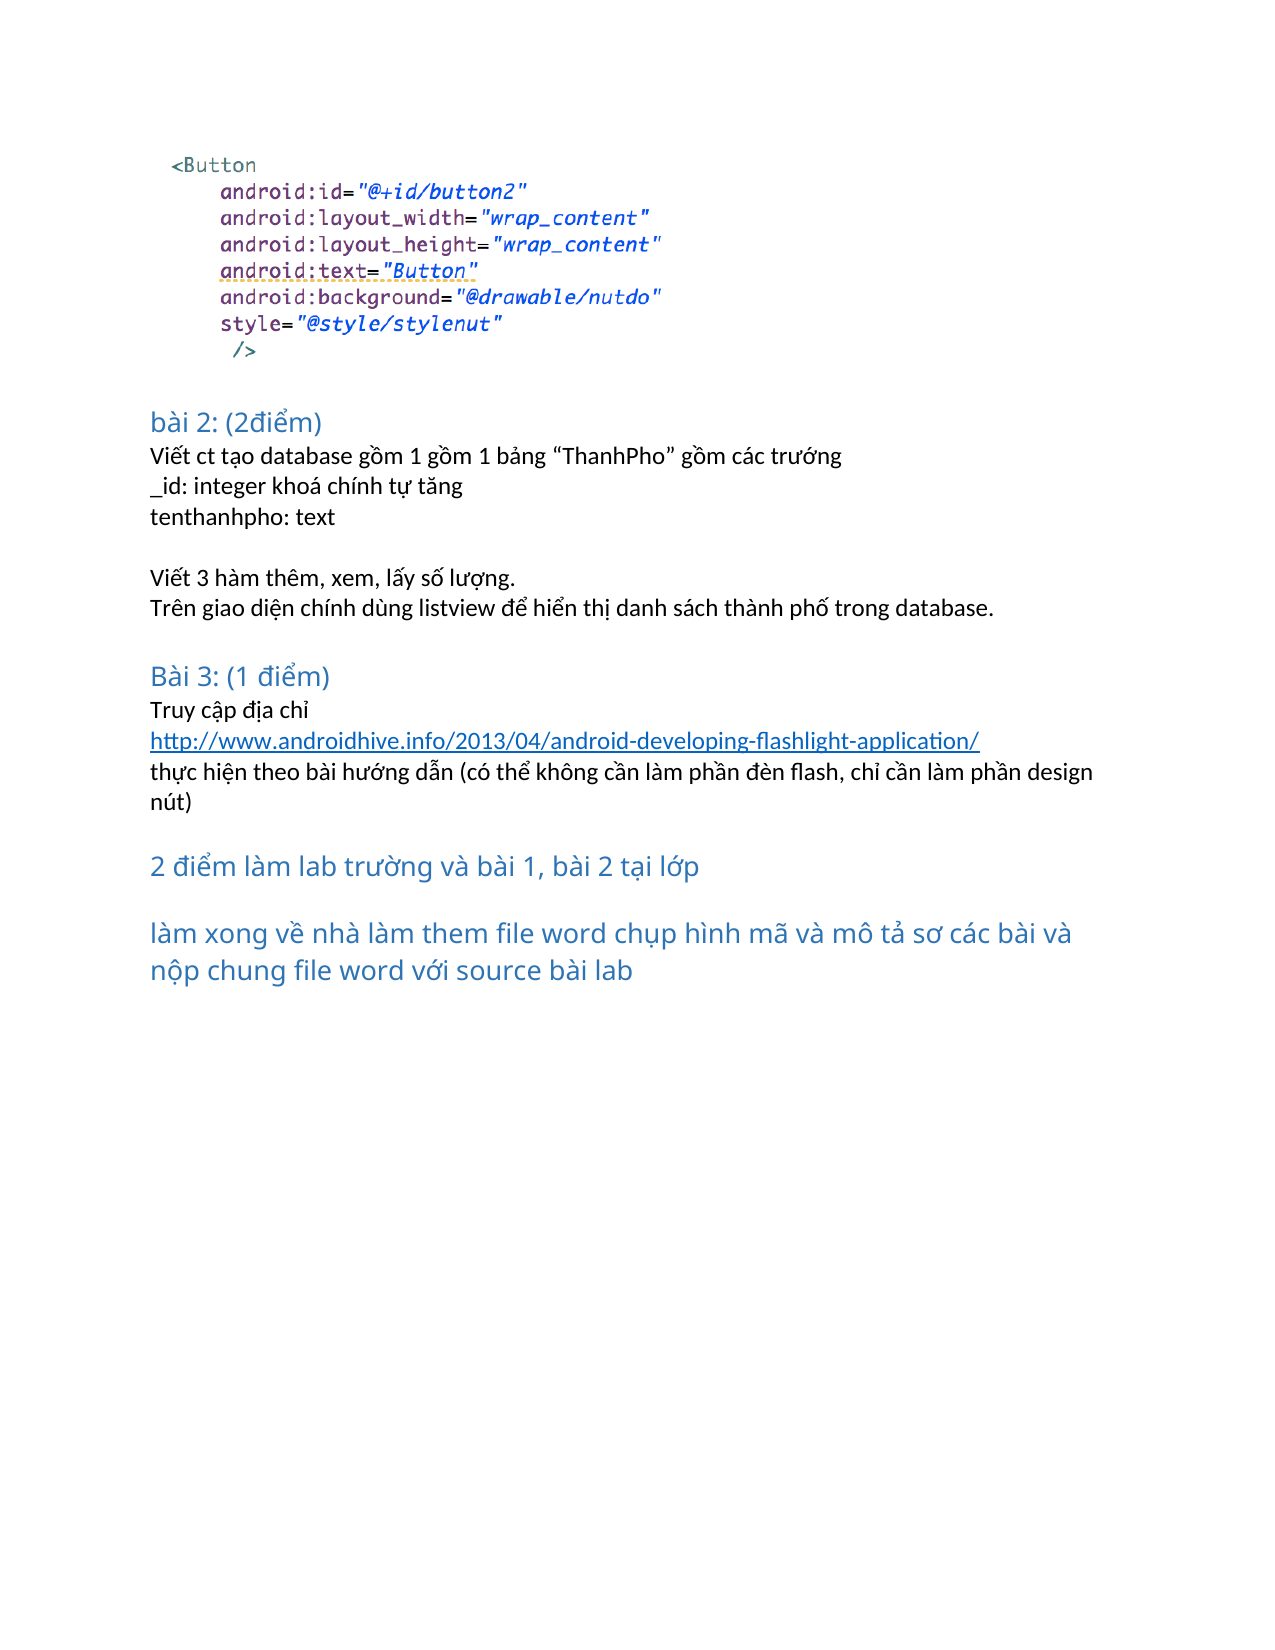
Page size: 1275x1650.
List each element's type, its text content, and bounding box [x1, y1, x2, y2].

text làm xong về nhà làm them file word chụp hình mã và mô tả sơ các bài và nộp chung file word với source bài lab [150, 915, 1125, 988]
subtitle bài 2: (2điểm) [150, 403, 1125, 440]
text tenthanhpho: text [150, 501, 1125, 532]
text Viết ct tạo database gồm 1 gồm 1 bảng “ThanhPho” gồm các trướng [150, 440, 1125, 471]
text thực hiện theo bài hướng dẫn (có thể không cần làm phần đèn flash, chỉ cần làm phần design nút) [150, 756, 1125, 817]
text http://www.androidhive.info/2013/04/android-developing-flashlight-application/ [150, 725, 1125, 756]
subtitle Bài 3: (1 điểm) [150, 658, 1125, 695]
text _id: integer khoá chính tự tăng [150, 471, 1125, 501]
text Truy cập địa chỉ [150, 695, 1125, 725]
text 2 điểm làm lab trường và bài 1, bài 2 tại lớp [150, 847, 1125, 884]
text Trên giao diện chính dùng listview để hiển thị danh sách thành phố trong database. [150, 593, 1125, 623]
text Viết 3 hàm thêm, xem, lấy số lượng. [150, 562, 1125, 593]
picture [150, 150, 729, 369]
